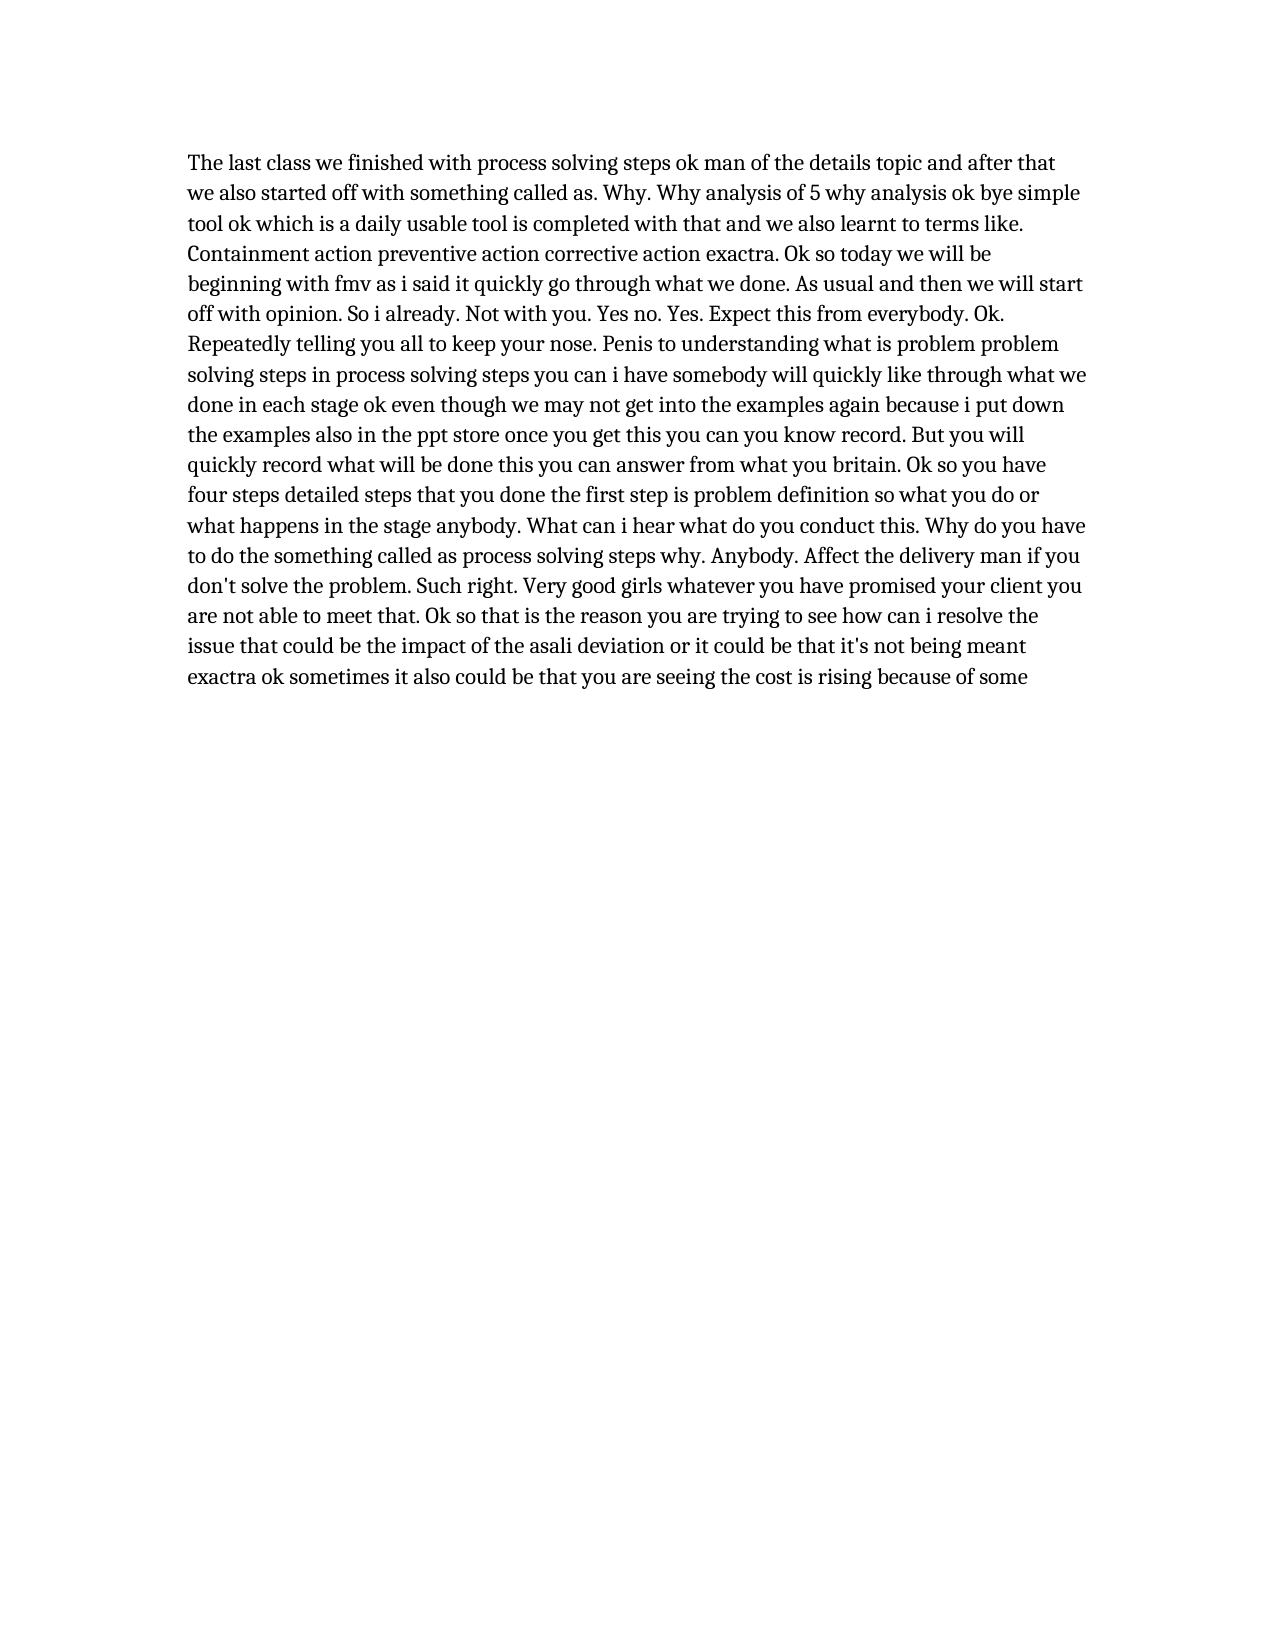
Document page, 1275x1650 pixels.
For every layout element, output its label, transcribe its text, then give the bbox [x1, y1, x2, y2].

text The last class we finished with process solving steps ok man of the details topic and after that we also started off with something called as. Why. Why analysis of 5 why analysis ok bye simple tool ok which is a daily usable tool is completed with that and we also learnt to terms like. Containment action preventive action corrective action exactra. Ok so today we will be beginning with fmv as i said it quickly go through what we done. As usual and then we will start off with opinion. So i already. Not with you. Yes no. Yes. Expect this from everybody. Ok. Repeatedly telling you all to keep your nose. Penis to understanding what is problem problem solving steps in process solving steps you can i have somebody will quickly like through what we done in each stage ok even though we may not get into the examples again because i put down the examples also in the ppt store once you get this you can you know record. But you will quickly record what will be done this you can answer from what you britain. Ok so you have four steps detailed steps that you done the first step is problem definition so what you do or what happens in the stage anybody. What can i hear what do you conduct this. Why do you have to do the something called as process solving steps why. Anybody. Affect the delivery man if you don't solve the problem. Such right. Very good girls whatever you have promised your client you are not able to meet that. Ok so that is the reason you are trying to see how can i resolve the issue that could be the impact of the asali deviation or it could be that it's not being meant exactra ok sometimes it also could be that you are seeing the cost is rising because of some [187, 150, 1087, 690]
